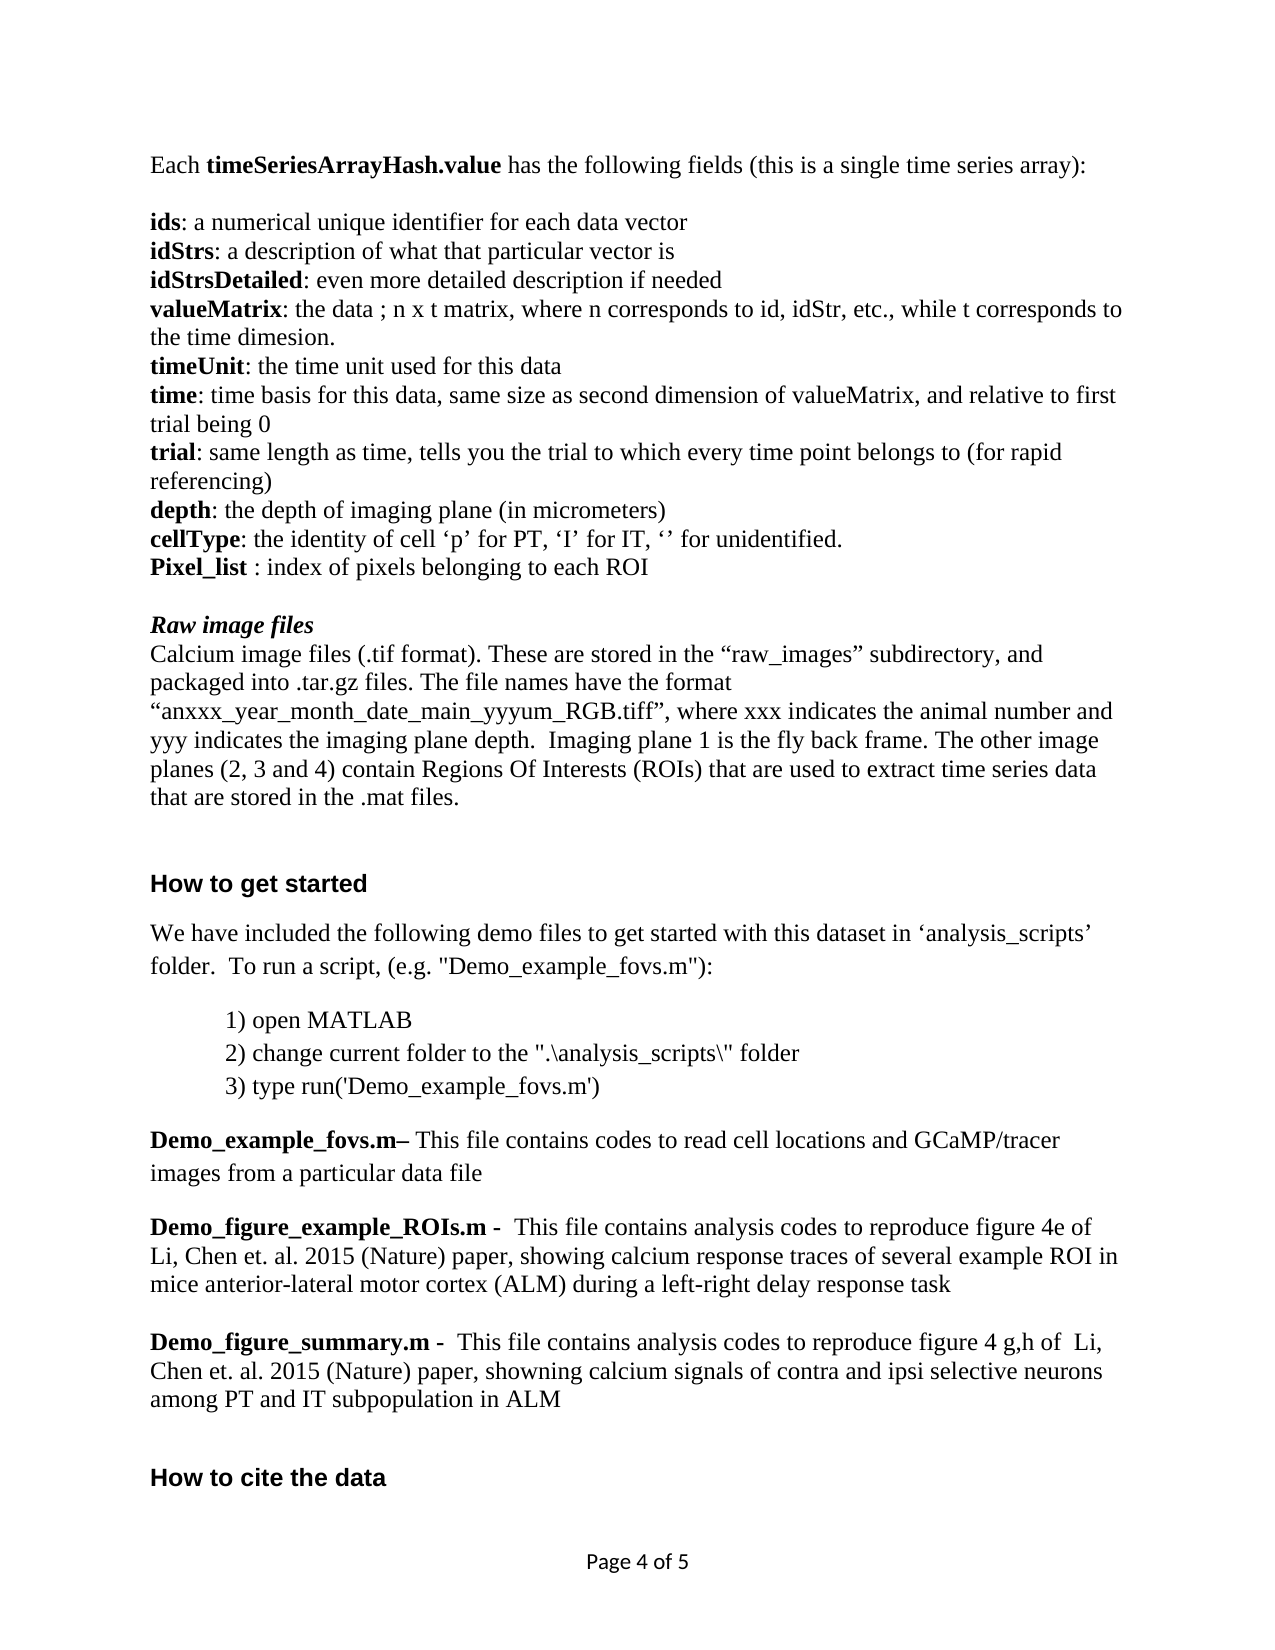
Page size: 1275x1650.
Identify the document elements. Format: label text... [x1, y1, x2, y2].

text ids: a numerical unique identifier for each data vector [150, 207, 1125, 236]
text cellType: the identity of cell ‘p’ for PT, ‘I’ for IT, ‘’ for unidentified. [150, 524, 1125, 552]
text Demo_figure_example_ROIs.m - This file contains analysis codes to reproduce figure 4e of Li, Chen et. al. 2015 (Nature) paper, showing calcium response traces of several example ROI in mice anterior-lateral motor cortex (ALM) during a left-right delay response task [150, 1212, 1125, 1298]
text idStrs: a description of what that particular vector is [150, 236, 1125, 265]
text trial: same length as time, tells you the trial to which every time point belongs to (for rapid referencing) [150, 437, 1125, 495]
text idStrsDetailed: even more detailed description if needed [150, 265, 1125, 294]
text Demo_figure_summary.m - This file contains analysis codes to reproduce figure 4 g,h of Li, Chen et. al. 2015 (Nature) paper, showning calcium signals of contra and ipsi selective neurons among PT and IT subpopulation in ALM [150, 1327, 1125, 1413]
text How to cite the data [150, 1463, 1125, 1492]
text Demo_example_fovs.m– This file contains codes to read cell locations and GCaMP/tracer images from a particular data file [150, 1125, 1125, 1187]
text Calcium image files (.tif format). These are stored in the “raw_images” subdirectory, and packaged into .tar.gz files. The file names have the format “anxxx_year_month_date_main_yyyum_RGB.tiff”, where xxx indicates the animal number and yyy indicates the imaging plane depth. Imaging plane 1 is the fly back frame. The other image planes (2, 3 and 4) contain Regions Of Interests (ROIs) that are used to extract time series data that are stored in the .mat files. [150, 639, 1125, 811]
text Pixel_list : index of pixels belonging to each ROI [150, 552, 1125, 581]
text depth: the depth of imaging plane (in micrometers) [150, 495, 1125, 524]
text Each timeSeriesArrayHash.value has the following fields (this is a single time series array): [150, 150, 1125, 179]
text valueMatrix: the data ; n x t matrix, where n corresponds to id, idStr, etc., while t corresponds to the time dimesion. [150, 294, 1125, 351]
text Raw image files [150, 610, 1125, 639]
text We have included the following demo files to get started with this dataset in ‘analysis_scripts’ folder. To run a script, (e.g. "Demo_example_fovs.m"): [150, 918, 1125, 980]
text 1) open MATLAB 2) change current folder to the ".\analysis_scripts\" folder 3) type run('Demo_example_fovs.m') [225, 1005, 1125, 1100]
text timeUnit: the time unit used for this data [150, 351, 1125, 380]
text time: time basis for this data, same size as second dimension of valueMatrix, and relative to first trial being 0 [150, 380, 1125, 437]
text How to get started [150, 869, 1125, 897]
